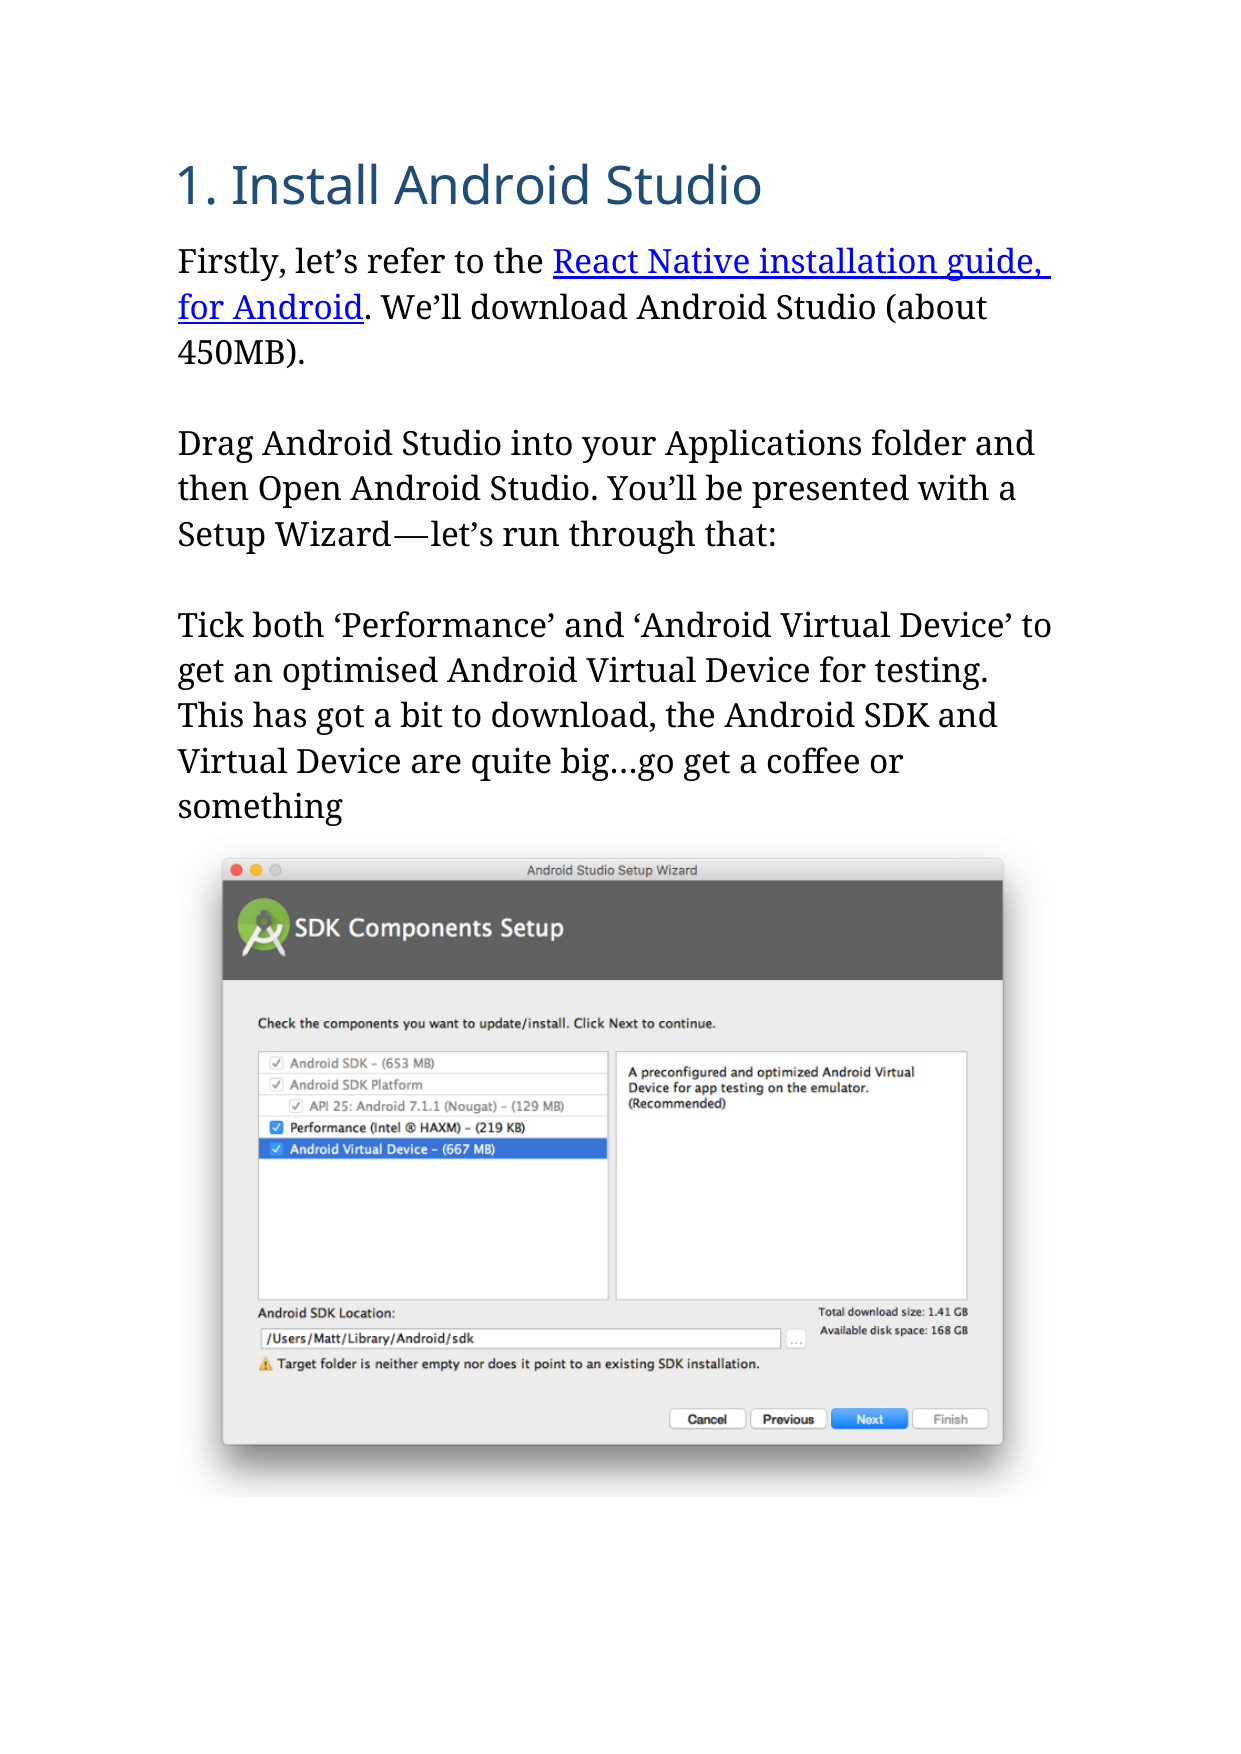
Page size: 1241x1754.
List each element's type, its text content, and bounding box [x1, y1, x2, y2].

text Tick both ‘Performance’ and ‘Android Virtual Device’ to get an optimised Android Virtual Device for testing. This has got a bit to download, the Android SDK and Virtual Device are quite big…go get a coffee or something [177, 601, 1063, 828]
text Drag Android Studio into your Applications folder and then Open Android Studio. You’ll be presented with a Setup Wizard — let’s run through that: [177, 420, 1063, 556]
picture [177, 828, 1063, 1497]
subtitle 1. Install Android Studio [174, 148, 1063, 220]
text Firstly, let’s refer to the React Native installation guide, for Android. We’ll download Android Studio (about 450MB). [177, 238, 1063, 374]
